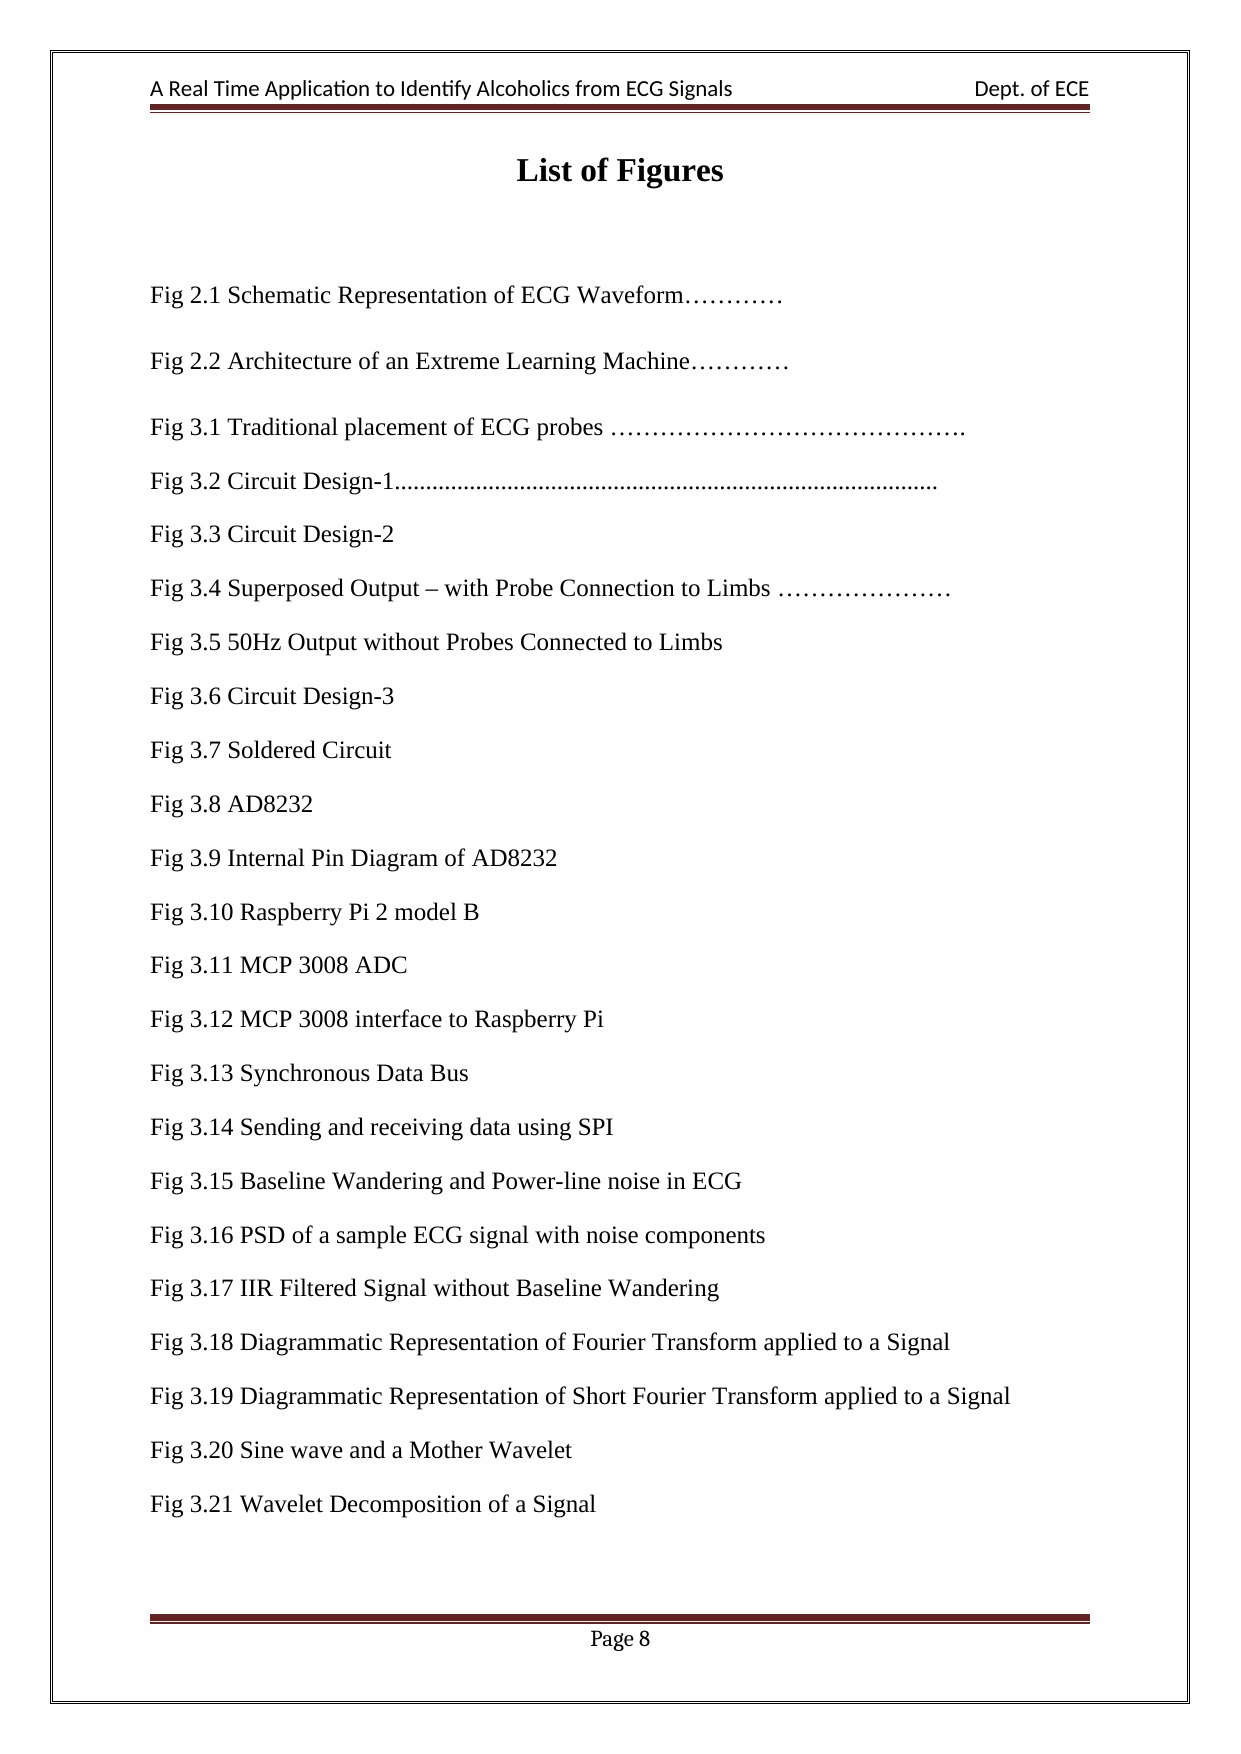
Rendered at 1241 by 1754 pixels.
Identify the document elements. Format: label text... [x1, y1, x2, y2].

text Fig 3.9 Internal Pin Diagram of AD8232 [150, 843, 1090, 871]
text Fig 3.10 Raspberry Pi 2 model B [150, 897, 1090, 925]
text Fig 3.3 Circuit Design-2 [150, 519, 1090, 548]
text Fig 3.5 50Hz Output without Probes Connected to Limbs [150, 627, 1090, 656]
text Fig 3.14 Sending and receiving data using SPI [150, 1112, 1090, 1141]
text List of Figures [150, 150, 1090, 188]
text Fig 3.7 Soldered Circuit [150, 735, 1090, 764]
text Fig 3.2 Circuit Design-1....................................................................................... [150, 466, 1090, 494]
text Fig 3.19 Diagrammatic Representation of Short Fourier Transform applied to a Signal [150, 1381, 1090, 1410]
text Fig 3.6 Circuit Design-3 [150, 681, 1090, 710]
text Fig 3.13 Synchronous Data Bus [150, 1058, 1090, 1087]
text Fig 3.11 MCP 3008 ADC [150, 950, 1090, 979]
text Fig 3.12 MCP 3008 interface to Raspberry Pi [150, 1004, 1090, 1033]
text Fig 3.17 IIR Filtered Signal without Baseline Wandering [150, 1273, 1090, 1302]
text Fig 3.1 Traditional placement of ECG probes ……………………………………. [150, 412, 1090, 441]
text Fig 3.8 AD8232 [150, 789, 1090, 818]
text Fig 2.1 Schematic Representation of ECG Waveform………… [150, 280, 1090, 308]
text Fig 3.18 Diagrammatic Representation of Fourier Transform applied to a Signal [150, 1327, 1090, 1356]
text Fig 3.4 Superposed Output – with Probe Connection to Limbs ………………… [150, 573, 1090, 602]
text Fig 2.2 Architecture of an Extreme Learning Machine………… [150, 346, 1090, 374]
text Fig 3.16 PSD of a sample ECG signal with noise components [150, 1220, 1090, 1248]
text Fig 3.15 Baseline Wandering and Power-line noise in ECG [150, 1166, 1090, 1194]
text Fig 3.21 Wavelet Decomposition of a Signal [150, 1489, 1090, 1518]
text Fig 3.20 Sine wave and a Mother Wavelet [150, 1435, 1090, 1464]
